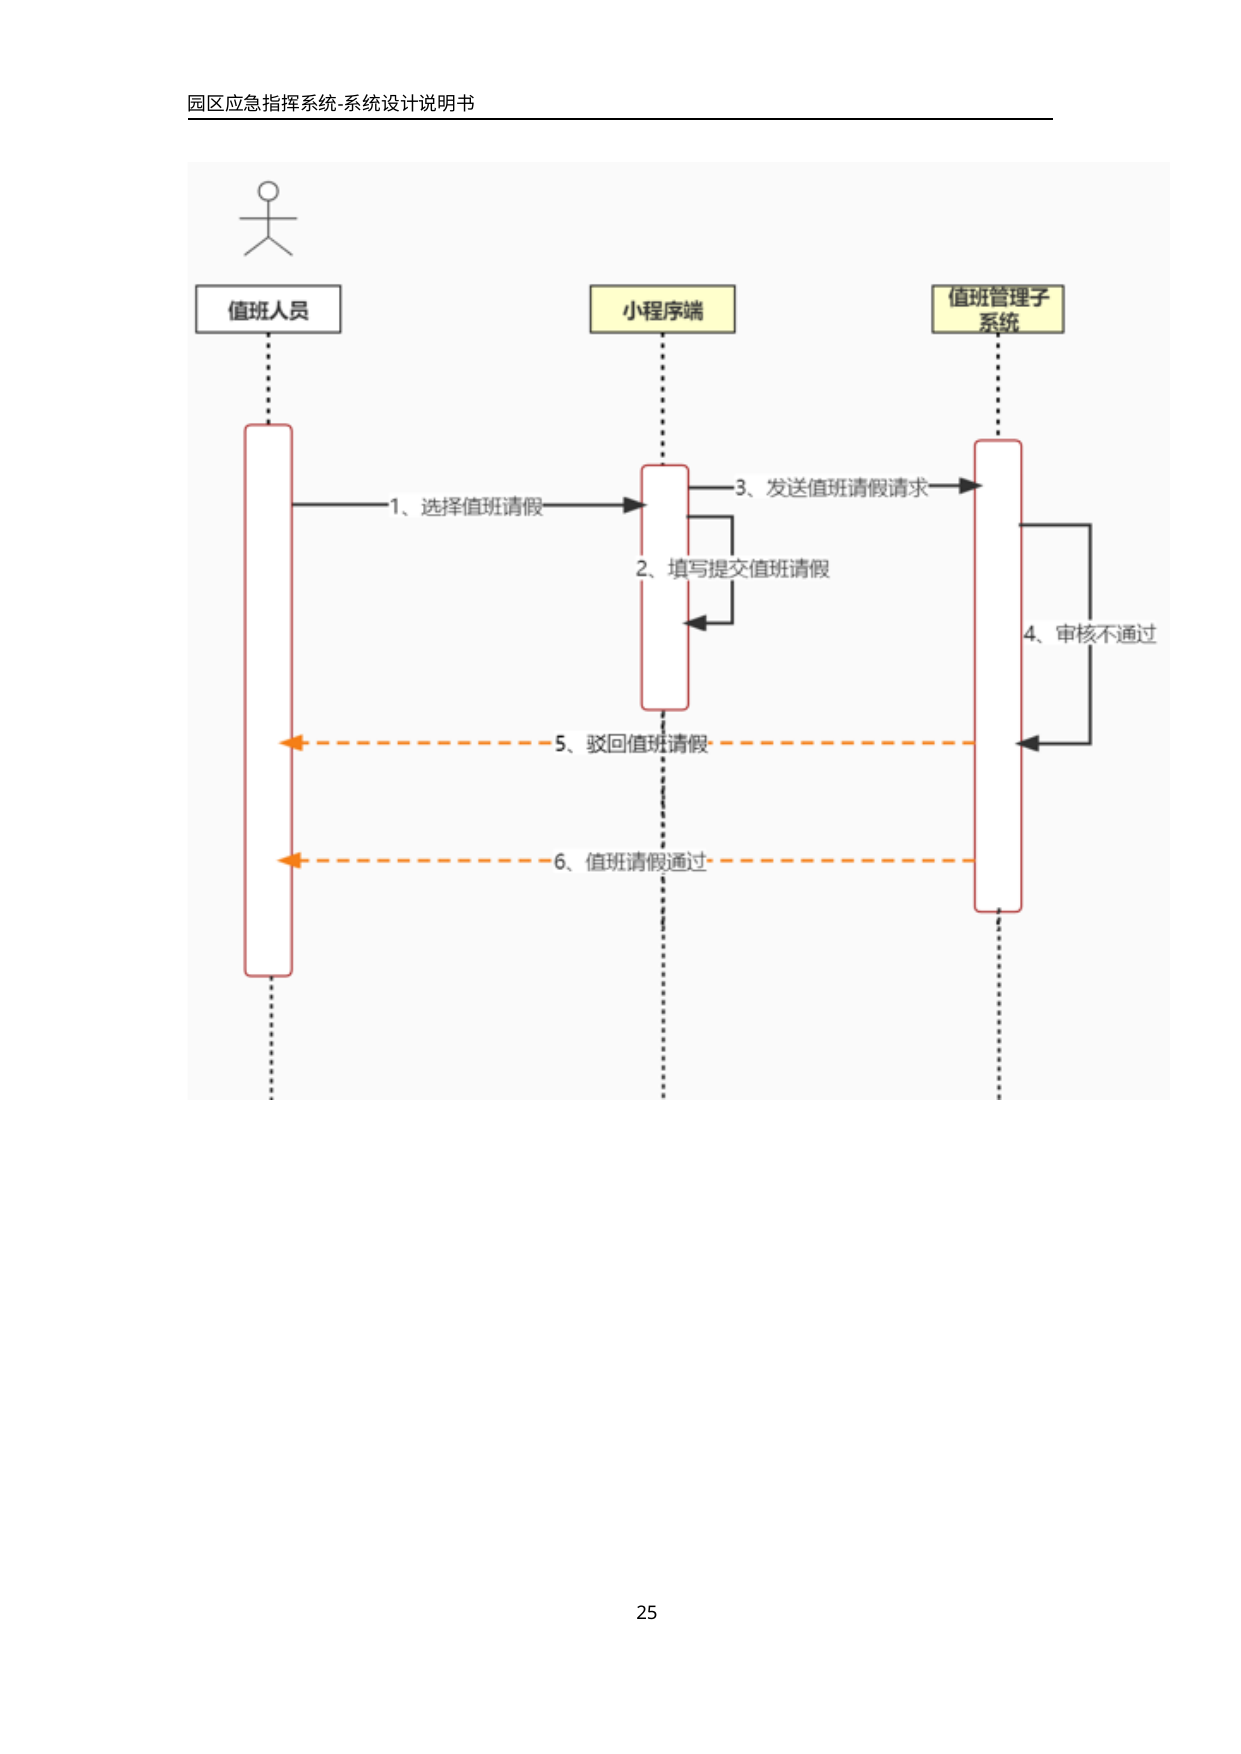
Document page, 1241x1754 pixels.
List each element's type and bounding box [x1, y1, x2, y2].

picture [187, 162, 1170, 1100]
